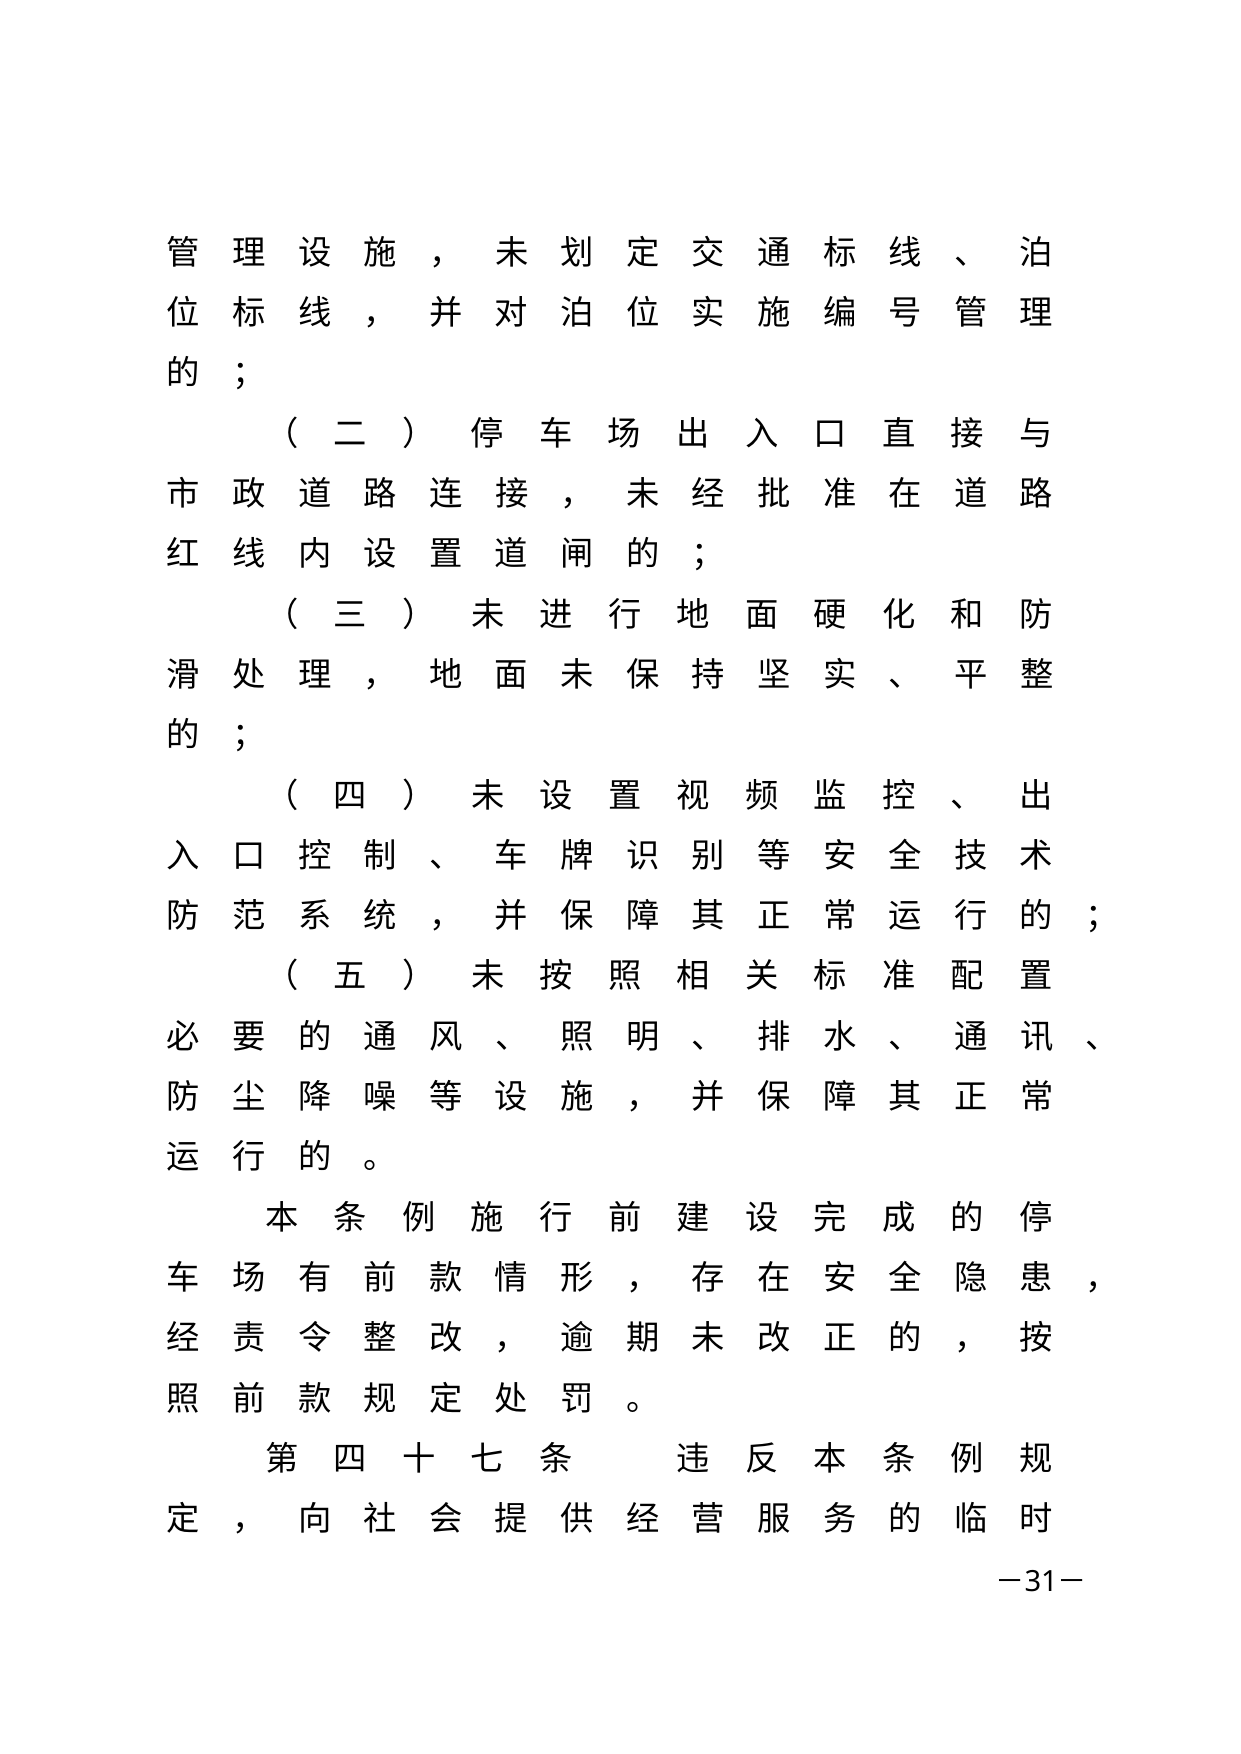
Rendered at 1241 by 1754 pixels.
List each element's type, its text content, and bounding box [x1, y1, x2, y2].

text 本条例施行前建设完成的停车场有前款情形，存在安全隐患，经责令整改，逾期未改正的，按照前款规定处罚。 [167, 1184, 1085, 1426]
text （四）未设置视频监控、出入口控制、车牌识别等安全技术防范系统，并保障其正常运行的； [167, 762, 1085, 943]
text （一）未按照规范设置停车场标志牌、交通标志、弯道安全照视镜、车轮定位器等交通安全管理设施，未划定交通标线、泊位标线，并对泊位实施编号管理的； [167, 219, 1085, 400]
text 第四十七条 违反本条例规定，向社会提供经营服务的临时停车场有下列情形之一，由城市管理部门责令限期改正；逾期未改正的，处五千元以上三万元以下罚款： [167, 1426, 1085, 1546]
text （五）未按照相关标准配置必要的通风、照明、排水、通讯、防尘降噪等设施，并保障其正常运行的。 [167, 943, 1085, 1184]
text （二）停车场出入口直接与市政道路连接，未经批准在道路红线内设置道闸的； [167, 400, 1085, 581]
text （三）未进行地面硬化和防滑处理，地面未保持坚实、平整的； [167, 581, 1085, 762]
